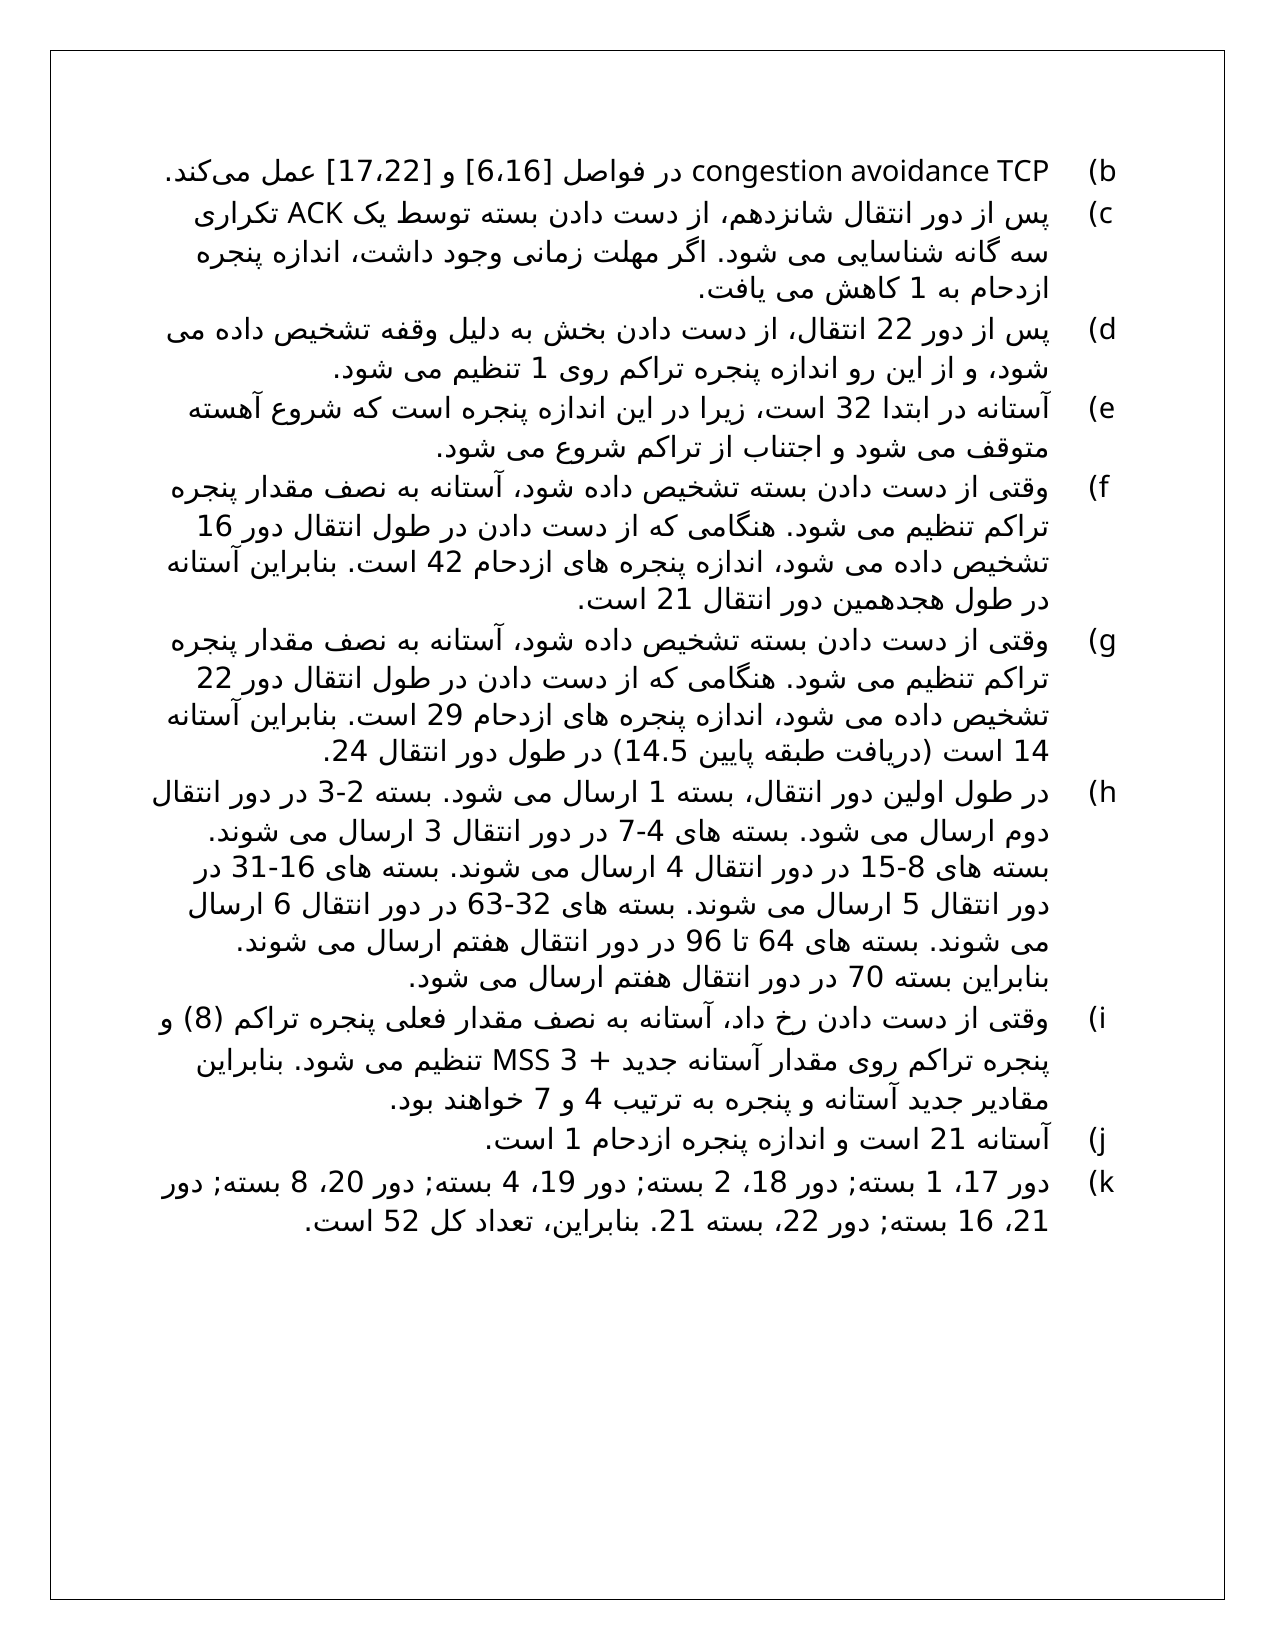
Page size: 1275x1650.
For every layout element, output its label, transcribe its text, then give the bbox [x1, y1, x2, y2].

list آستانه 21 است و اندازه پنجره ازدحام 1 است. [150, 1119, 1087, 1158]
list وقتی از دست دادن بسته تشخیص داده شود، آستانه به نصف مقدار پنجره تراکم تنظیم می شود. هنگامی که از دست دادن در طول انتقال دور 22 تشخیص داده می شود، اندازه پنجره های ازدحام 29 است. بنابراین آستانه 14 است (دریافت طبقه پایین 14.5) در طول دور انتقال 24. [150, 619, 1087, 769]
list در طول اولین دور انتقال، بسته 1 ارسال می شود. بسته 2-3 در دور انتقال دوم ارسال می شود. بسته های 4-7 در دور انتقال 3 ارسال می شوند. بسته های 8-15 در دور انتقال 4 ارسال می شوند. بسته های 16-31 در دور انتقال 5 ارسال می شوند. بسته های 32-63 در دور انتقال 6 ارسال می شوند. بسته های 64 تا 96 در دور انتقال هفتم ارسال می شوند. بنابراین بسته 70 در دور انتقال هفتم ارسال می شود. [150, 771, 1087, 994]
list وقتی از دست دادن رخ داد، آستانه به نصف مقدار فعلی پنجره تراکم (8) و پنجره تراکم روی مقدار آستانه جدید + 3 MSS تنظیم می شود. بنابراین مقادیر جدید آستانه و پنجره به ترتیب 4 و 7 خواهند بود. [150, 997, 1087, 1116]
list congestion avoidance TCP در فواصل [6،16] و [17،22] عمل می‌کند. [150, 150, 1087, 190]
list پس از دور انتقال شانزدهم، از دست دادن بسته توسط یک ACK تکراری سه گانه شناسایی می شود. اگر مهلت زمانی وجود داشت، اندازه پنجره ازدحام به 1 کاهش می یافت. [150, 193, 1087, 306]
list آستانه در ابتدا 32 است، زیرا در این اندازه پنجره است که شروع آهسته متوقف می شود و اجتناب از تراکم شروع می شود. [150, 388, 1087, 464]
list دور 17، 1 بسته; دور 18، 2 بسته; دور 19، 4 بسته; دور 20، 8 بسته; دور 21، 16 بسته; دور 22، بسته 21. بنابراین، تعداد کل 52 است. [150, 1161, 1087, 1238]
list پس از دور 22 انتقال، از دست دادن بخش به دلیل وقفه تشخیص داده می شود، و از این رو اندازه پنجره تراکم روی 1 تنظیم می شود. [150, 308, 1087, 385]
list وقتی از دست دادن بسته تشخیص داده شود، آستانه به نصف مقدار پنجره تراکم تنظیم می شود. هنگامی که از دست دادن در طول انتقال دور 16 تشخیص داده می شود، اندازه پنجره های ازدحام 42 است. بنابراین آستانه در طول هجدهمین دور انتقال 21 است. [150, 467, 1087, 616]
